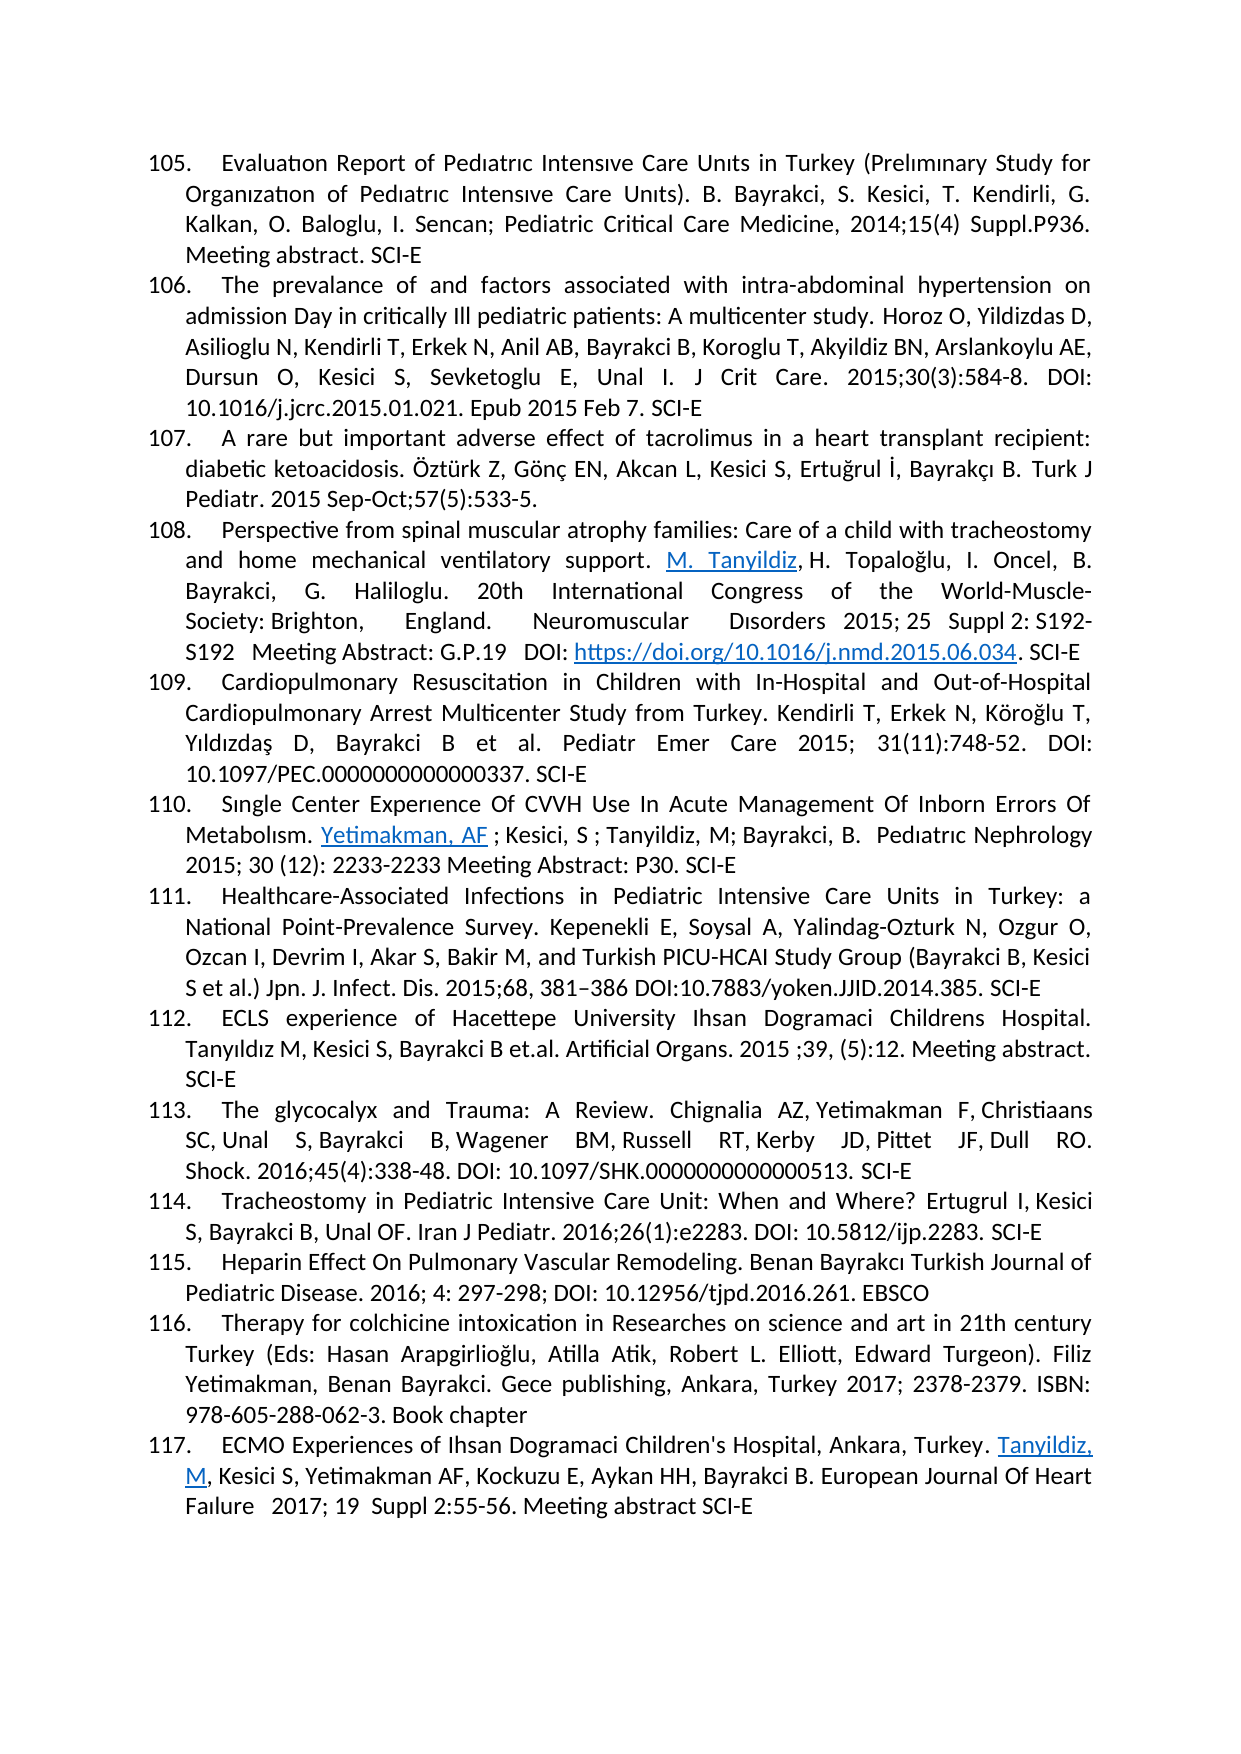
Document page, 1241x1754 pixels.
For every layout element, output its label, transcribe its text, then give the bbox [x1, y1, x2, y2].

list The glycocalyx and Trauma: A Review. Chignalia AZ, Yetimakman F, Christiaans SC, Unal S, Bayrakci B, Wagener BM, Russell RT, Kerby JD, Pittet JF, Dull RO. Shock. 2016;45(4):338-48. DOI: 10.1097/SHK.0000000000000513. SCI-E [148, 1094, 670, 1185]
list The glycocalyx and Trauma: A Review. Chignalia AZ, Yetimakman F, Christiaans SC, Unal S, Bayrakci B, Wagener BM, Russell RT, Kerby JD, Pittet JF, Dull RO. Shock. 2016;45(4):338-48. DOI: 10.1097/SHK.0000000000000513. SCI-E [855, 1124, 1093, 1185]
list Healthcare-Associated Infections in Pediatric Intensive Care Units in Turkey: a National Point-Prevalence Survey. Kepenekli E, Soysal A, Yalindag-Ozturk N, Ozgur O, Ozcan I, Devrim I, Akar S, Bakir M, and Turkish PICU-HCAI Study Group (Bayrakci B, Kesici S et al.) Jpn. J. Infect. Dis. 2015;68, 381–386 DOI:10.7883/yoken.JJID.2014.385. SCI-E [148, 880, 1093, 1002]
list Sıngle Center Experıence Of CVVH Use In Acute Management Of Inborn Errors Of Metabolısm. Yetimakman, AF ; Kesici, S ; Tanyildiz, M; Bayrakci, B. Pedıatrıc Nephrology 2015; 30 (12): 2233-2233 Meeting Abstract: P30. SCI-E [148, 788, 1093, 880]
list Evaluatıon Report of Pedıatrıc Intensıve Care Unıts in Turkey (Prelımınary Study for Organızatıon of Pedıatrıc Intensıve Care Unıts). B. Bayrakci, S. Kesici, T. Kendirli, G. Kalkan, O. Baloglu, I. Sencan; Pediatric Critical Care Medicine, 2014;15(4) Suppl.P936. Meeting abstract. SCI-E [148, 148, 1093, 270]
list ECMO Experiences of Ihsan Dogramaci Children's Hospital, Ankara, Turkey. Tanyildiz, M, Kesici S, Yetimakman AF, Kockuzu E, Aykan HH, Bayrakci B. European Journal Of Heart Faılure 2017; 19 Suppl 2:55-56. Meeting abstract SCI-E [148, 1429, 1093, 1521]
list Tracheostomy in Pediatric Intensive Care Unit: When and Where? Ertugrul I, Kesici S, Bayrakci B, Unal OF. Iran J Pediatr. 2016;26(1):e2283. DOI: 10.5812/ijp.2283. SCI-E [926, 1185, 1093, 1246]
list Tracheostomy in Pediatric Intensive Care Unit: When and Where? Ertugrul I, Kesici S, Bayrakci B, Unal OF. Iran J Pediatr. 2016;26(1):e2283. DOI: 10.5812/ijp.2283. SCI-E [148, 1185, 917, 1246]
list Cardiopulmonary Resuscitation in Children with In-Hospital and Out-of-Hospital Cardiopulmonary Arrest Multicenter Study from Turkey. Kendirli T, Erkek N, Köroğlu T, Yıldızdaş D, Bayrakci B et al. Pediatr Emer Care 2015; 31(11):748-52. DOI: 10.1097/PEC.0000000000000337. SCI-E [148, 666, 1093, 788]
list Heparin Effect On Pulmonary Vascular Remodeling. Benan Bayrakcı Turkish Journal of Pediatric Disease. 2016; 4: 297-298; DOI: 10.12956/tjpd.2016.261. EBSCO [148, 1246, 1093, 1307]
list ECLS experience of Hacettepe University Ihsan Dogramaci Childrens Hospital. Tanyıldız M, Kesici S, Bayrakci B et.al. Artificial Organs. 2015 ;39, (5):12. Meeting abstract. SCI-E [148, 1002, 1093, 1094]
list Therapy for colchicine intoxication in Researches on science and art in 21th century Turkey (Eds: Hasan Arapgirlioğlu, Atilla Atik, Robert L. Elliott, Edward Turgeon). Filiz Yetimakman, Benan Bayrakci. Gece publishing, Ankara, Turkey 2017; 2378-2379. ISBN: 978-605-288-062-3. Book chapter [148, 1307, 1093, 1429]
list The prevalance of and factors associated with intra-abdominal hypertension on admission Day in critically Ill pediatric patients: A multicenter study. Horoz O, Yildizdas D, Asilioglu N, Kendirli T, Erkek N, Anil AB, Bayrakci B, Koroglu T, Akyildiz BN, Arslankoylu AE, Dursun O, Kesici S, Sevketoglu E, Unal I. J Crit Care. 2015;30(3):584-8. DOI: 10.1016/j.jcrc.2015.01.021. Epub 2015 Feb 7. SCI-E [148, 270, 1093, 422]
list A rare but important adverse effect of tacrolimus in a heart transplant recipient: diabetic ketoacidosis. Öztürk Z, Gönç EN, Akcan L, Kesici S, Ertuğrul İ, Bayrakçı B. Turk J Pediatr. 2015 Sep-Oct;57(5):533-5. [148, 422, 1093, 514]
list Perspective from spinal muscular atrophy families: Care of a child with tracheostomy and home mechanical ventilatory support. M. Tanyildiz, H. Topaloğlu, I. Oncel, B. Bayrakci, G. Haliloglu. 20th International Congress of the World-Muscle-Society: Brighton, England. Neuromuscular Dısorders 2015; 25 Suppl 2: S192-S192 Meeting Abstract: G.P.19 DOI: https://doi.org/10.1016/j.nmd.2015.06.034. SCI-E [148, 514, 1093, 666]
